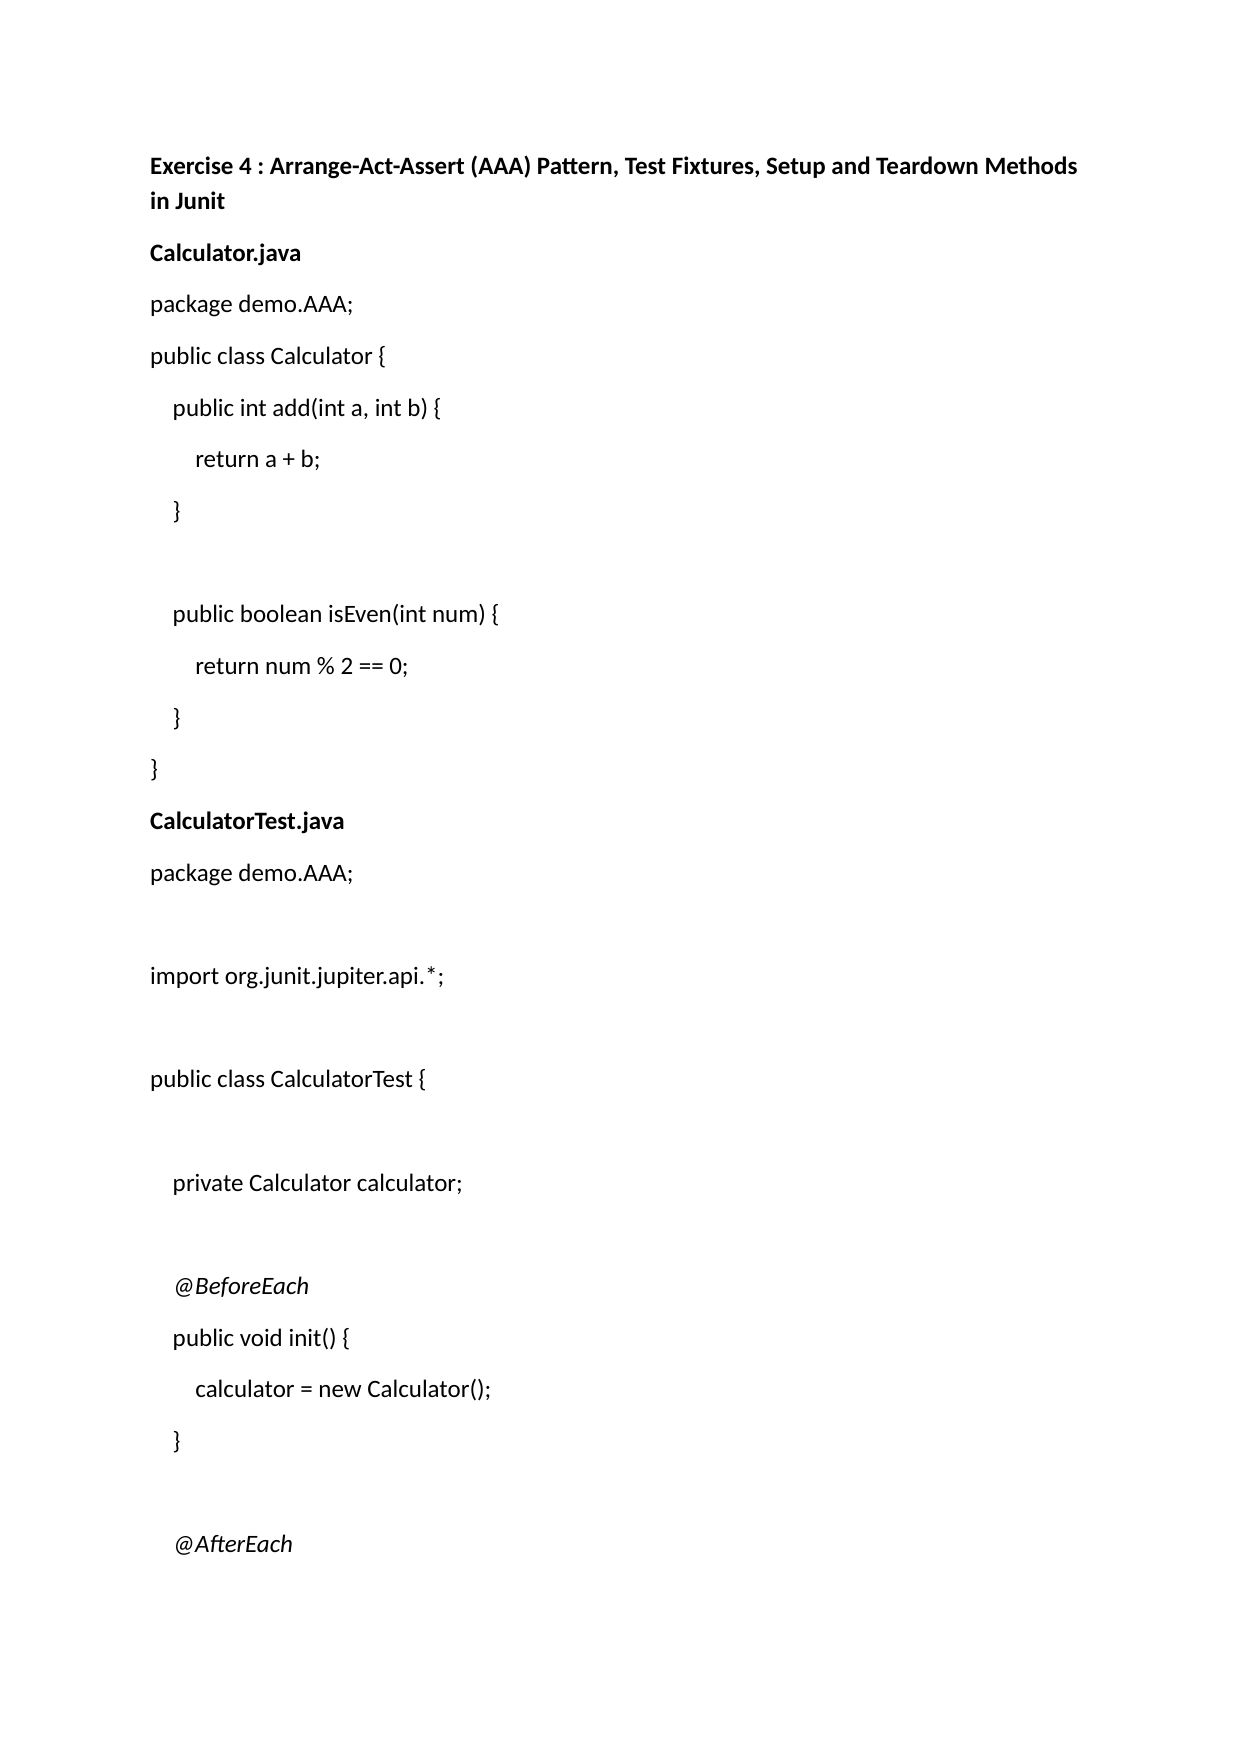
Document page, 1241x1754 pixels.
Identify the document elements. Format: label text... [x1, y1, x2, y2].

text CalculatorTest.java [150, 805, 1090, 836]
text public void init() { [150, 1322, 1090, 1352]
text @BeforeEach [150, 1270, 1090, 1301]
text public boolean isEven(int num) { [150, 598, 1090, 629]
text public int add(int a, int b) { [150, 392, 1090, 422]
text @AfterEach [150, 1528, 1090, 1559]
text } [150, 1425, 1090, 1456]
text calculator = new Calculator(); [150, 1373, 1090, 1404]
text } [150, 495, 1090, 526]
text package demo.AAA; [150, 857, 1090, 887]
text Calculator.java [150, 237, 1090, 267]
text import org.junit.jupiter.api.*; [150, 960, 1090, 991]
text public class Calculator { [150, 340, 1090, 371]
text package demo.AAA; [150, 288, 1090, 319]
text public class CalculatorTest { [150, 1063, 1090, 1094]
text return num % 2 == 0; [150, 650, 1090, 681]
text } [150, 702, 1090, 732]
text return a + b; [150, 443, 1090, 474]
text } [150, 753, 1090, 784]
text Exercise 4 : Arrange-Act-Assert (AAA) Pattern, Test Fixtures, Setup and Teardown Methods in Junit [150, 150, 1090, 216]
text private Calculator calculator; [150, 1167, 1090, 1197]
